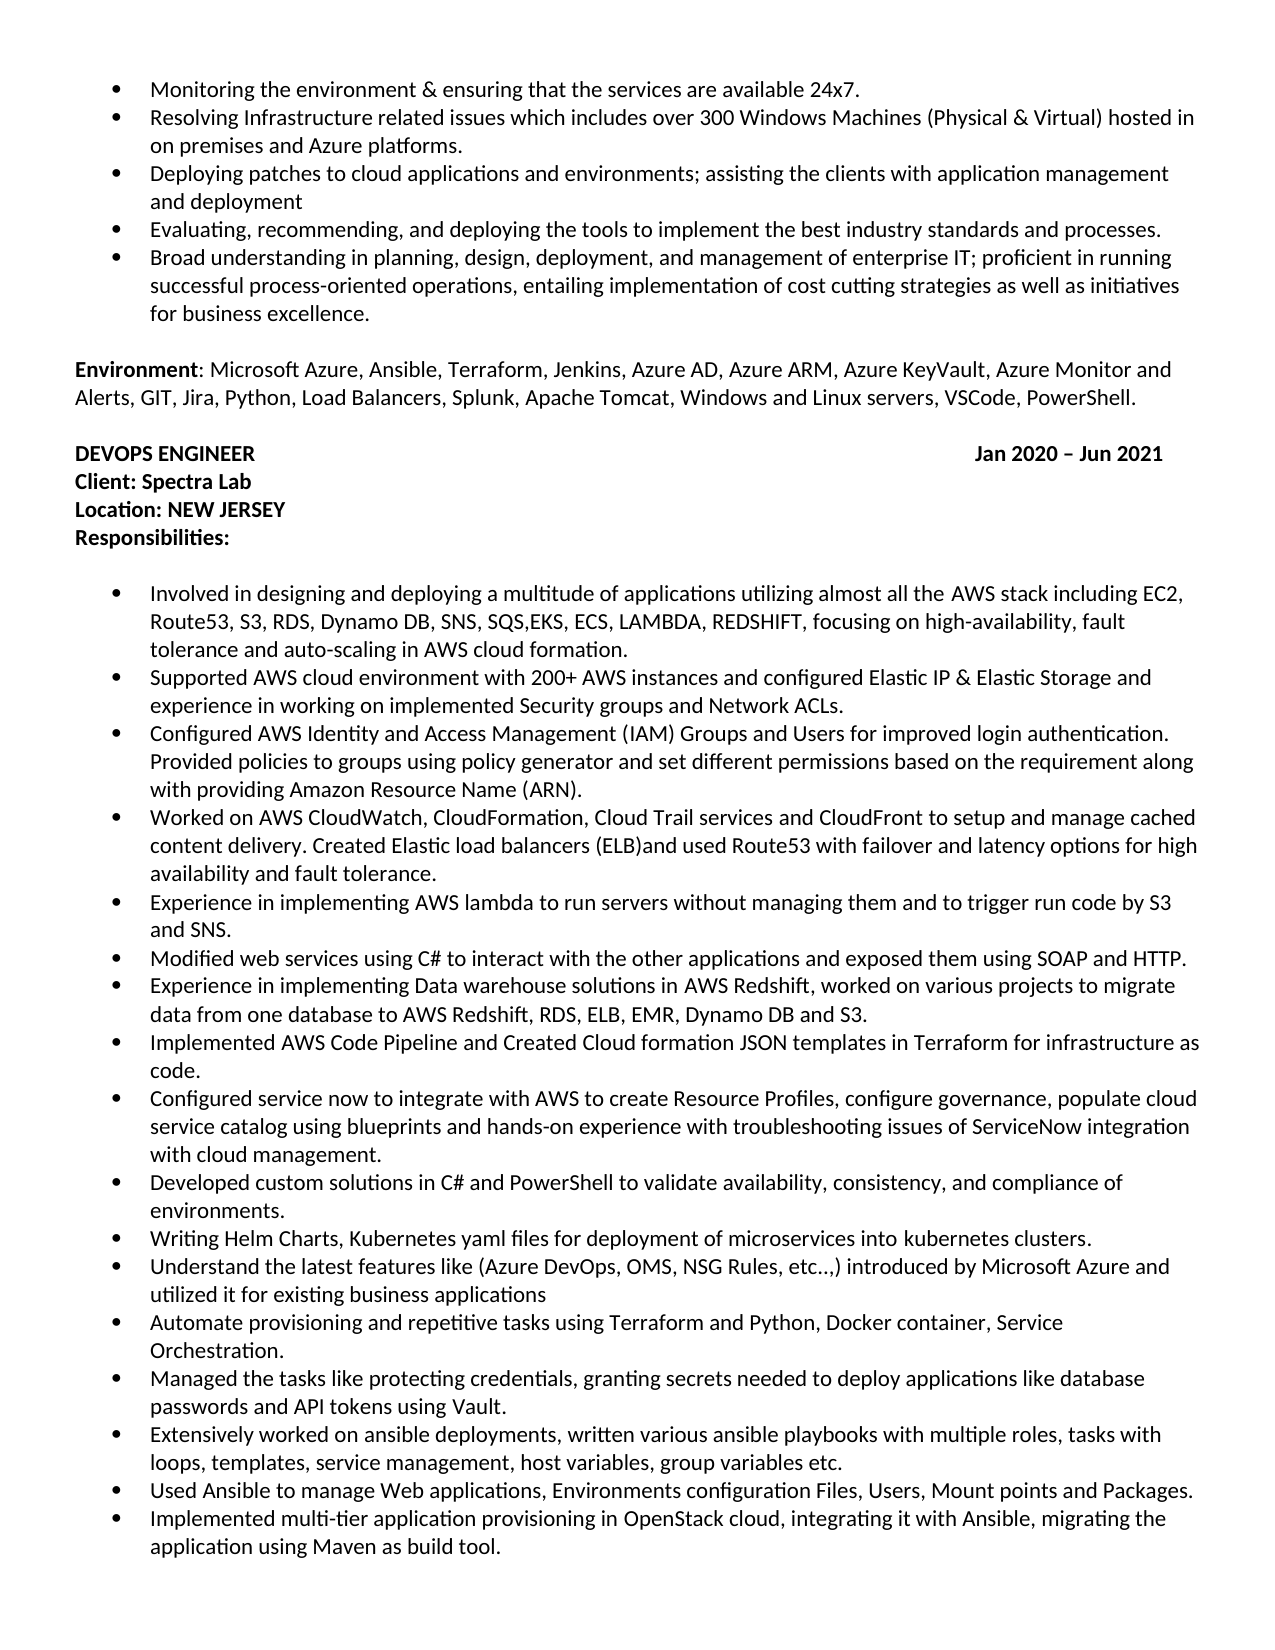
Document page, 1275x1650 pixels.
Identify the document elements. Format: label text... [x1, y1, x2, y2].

list Writing Helm Charts, Kubernetes yaml files for deployment of microservices into kubernetes clusters. [112, 1224, 1200, 1252]
list Involved in designing and deploying a multitude of applications utilizing almost all the AWS stack including EC2, Route53, S3, RDS, Dynamo DB, SNS, SQS,EKS, ECS, LAMBDA, REDSHIFT, focusing on high-availability, fault tolerance and auto-scaling in AWS cloud formation. [112, 579, 1200, 663]
list Evaluating, recommending, and deploying the tools to implement the best industry standards and processes. [112, 215, 1200, 243]
text Location: NEW JERSEY [75, 495, 1200, 523]
list Implemented AWS Code Pipeline and Created Cloud formation JSON templates in Terraform for infrastructure as code. [112, 1028, 1200, 1084]
list Monitoring the environment & ensuring that the services are available 24x7. [112, 75, 1200, 103]
list Configured AWS Identity and Access Management (IAM) Groups and Users for improved login authentication. Provided policies to groups using policy generator and set different permissions based on the requirement along with providing Amazon Resource Name (ARN). [112, 719, 1200, 803]
text Responsibilities: [75, 523, 1200, 551]
list Understand the latest features like (Azure DevOps, OMS, NSG Rules, etc..,) introduced by Microsoft Azure and utilized it for existing business applications [112, 1252, 1200, 1308]
list Modified web services using C# to interact with the other applications and exposed them using SOAP and HTTP. [112, 944, 1200, 972]
list Automate provisioning and repetitive tasks using Terraform and Python, Docker container, Service Orchestration. [112, 1308, 1200, 1364]
list Experience in implementing Data warehouse solutions in AWS Redshift, worked on various projects to migrate data from one database to AWS Redshift, RDS, ELB, EMR, Dynamo DB and S3. [112, 972, 1200, 1028]
list Resolving Infrastructure related issues which includes over 300 Windows Machines (Physical & Virtual) hosted in on premises and Azure platforms. [112, 103, 1200, 159]
list Extensively worked on ansible deployments, written various ansible playbooks with multiple roles, tasks with loops, templates, service management, host variables, group variables etc. [112, 1420, 1200, 1476]
list Deploying patches to cloud applications and environments; assisting the clients with application management and deployment [112, 159, 1200, 215]
list Used Ansible to manage Web applications, Environments configuration Files, Users, Mount points and Packages. [112, 1476, 1200, 1504]
list Worked on AWS CloudWatch, CloudFormation, Cloud Trail services and CloudFront to setup and manage cached content delivery. Created Elastic load balancers (ELB)and used Route53 with failover and latency options for high availability and fault tolerance. [112, 803, 1200, 888]
list Managed the tasks like protecting credentials, granting secrets needed to deploy applications like database passwords and API tokens using Vault. [112, 1364, 1200, 1420]
list Implemented multi-tier application provisioning in OpenStack cloud, integrating it with Ansible, migrating the application using Maven as build tool. [112, 1504, 1200, 1560]
text DEVOPS ENGINEER Jan 2020 – Jun 2021 [75, 439, 1200, 467]
text Environment: Microsoft Azure, Ansible, Terraform, Jenkins, Azure AD, Azure ARM, Azure KeyVault, Azure Monitor and Alerts, GIT, Jira, Python, Load Balancers, Splunk, Apache Tomcat, Windows and Linux servers, VSCode, PowerShell. [75, 355, 1200, 411]
list Broad understanding in planning, design, deployment, and management of enterprise IT; proficient in running successful process-oriented operations, entailing implementation of cost cutting strategies as well as initiatives for business excellence. [112, 243, 1200, 327]
list Developed custom solutions in C# and PowerShell to validate availability, consistency, and compliance of environments. [112, 1168, 1200, 1224]
text Client: Spectra Lab [75, 467, 1200, 495]
list Configured service now to integrate with AWS to create Resource Profiles, configure governance, populate cloud service catalog using blueprints and hands-on experience with troubleshooting issues of ServiceNow integration with cloud management. [112, 1084, 1200, 1168]
list Supported AWS cloud environment with 200+ AWS instances and configured Elastic IP & Elastic Storage and experience in working on implemented Security groups and Network ACLs. [112, 663, 1200, 719]
list Experience in implementing AWS lambda to run servers without managing them and to trigger run code by S3 and SNS. [112, 888, 1200, 944]
